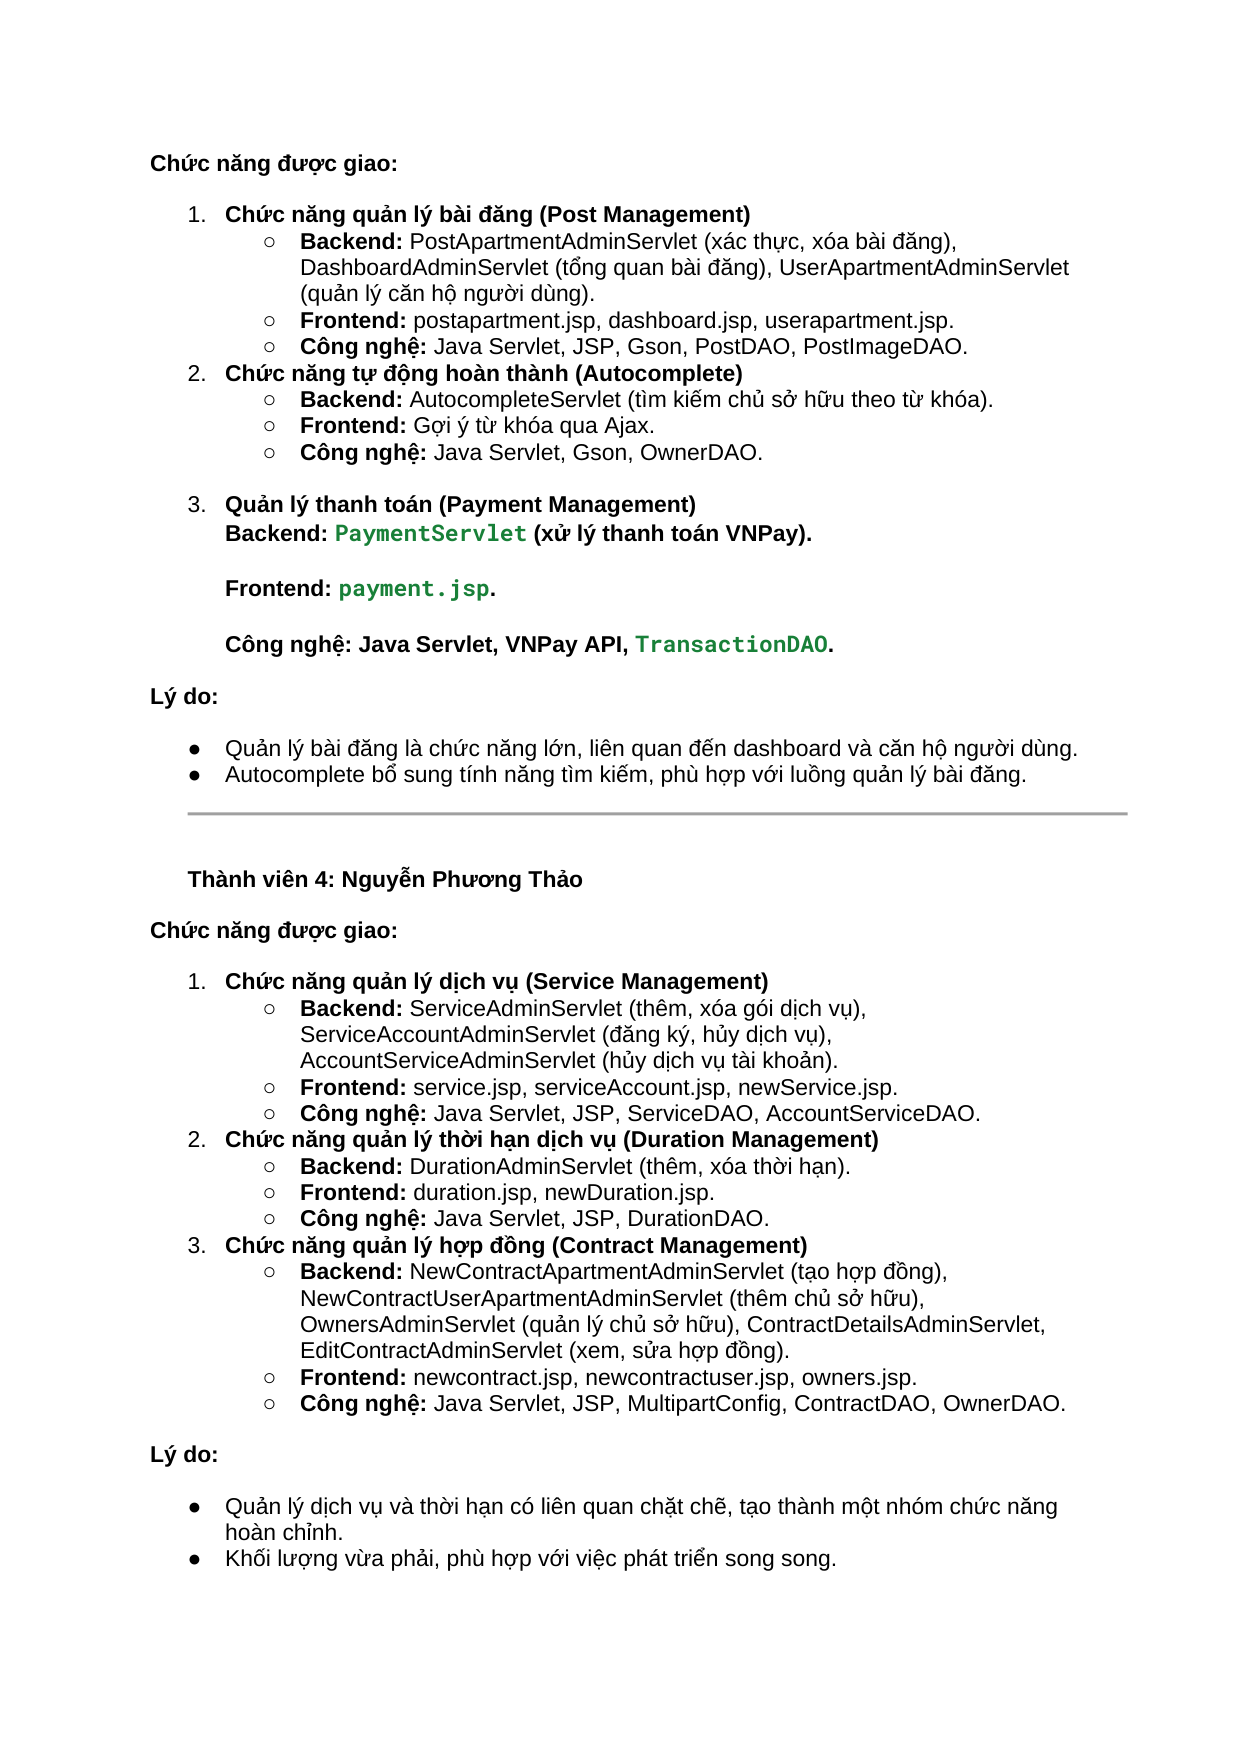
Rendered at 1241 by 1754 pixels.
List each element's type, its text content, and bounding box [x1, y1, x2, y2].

list Quản lý bài đăng là chức năng lớn, liên quan đến dashboard và căn hộ người dùng. [187, 734, 1090, 761]
list Chức năng quản lý dịch vụ (Service Management) [187, 968, 1090, 994]
list Chức năng quản lý bài đăng (Post Management) [187, 201, 1090, 228]
list Autocomplete bổ sung tính năng tìm kiếm, phù hợp với luồng quản lý bài đăng. [187, 761, 1090, 787]
list Khối lượng vừa phải, phù hợp với việc phát triển song song. [187, 1545, 1090, 1572]
list Công nghệ: Java Servlet, Gson, OwnerDAO. [262, 438, 1090, 491]
list Frontend: Gợi ý từ khóa qua Ajax. [262, 412, 1090, 438]
text Frontend: payment.jsp. [225, 573, 1090, 603]
list Chức năng quản lý thời hạn dịch vụ (Duration Management) [187, 1126, 1090, 1153]
list Frontend: duration.jsp, newDuration.jsp. [262, 1179, 1090, 1205]
list Backend: AutocompleteServlet (tìm kiếm chủ sở hữu theo từ khóa). [262, 386, 1090, 412]
list Backend: DurationAdminServlet (thêm, xóa thời hạn). [262, 1153, 1090, 1179]
list Backend: NewContractApartmentAdminServlet (tạo hợp đồng), NewContractUserApartmentAdminServlet (thêm chủ sở hữu), OwnersAdminServlet (quản lý chủ sở hữu), ContractDetailsAdminServlet, EditContractAdminServlet (xem, sửa hợp đồng). [262, 1258, 1090, 1363]
list Backend: PostApartmentAdminServlet (xác thực, xóa bài đăng), DashboardAdminServlet (tổng quan bài đăng), UserApartmentAdminServlet (quản lý căn hộ người dùng). [262, 228, 1090, 307]
subtitle Thành viên 4: Nguyễn Phương Thảo [187, 866, 1090, 892]
list Công nghệ: Java Servlet, JSP, ServiceDAO, AccountServiceDAO. [262, 1100, 1090, 1126]
list Frontend: newcontract.jsp, newcontractuser.jsp, owners.jsp. [262, 1363, 1090, 1390]
text Công nghệ: Java Servlet, VNPay API, TransactionDAO. [225, 628, 1090, 658]
text Lý do: [150, 683, 1090, 709]
text Chức năng được giao: [150, 150, 1090, 176]
list Chức năng tự động hoàn thành (Autocomplete) [187, 359, 1090, 386]
list Công nghệ: Java Servlet, JSP, MultipartConfig, ContractDAO, OwnerDAO. [262, 1390, 1090, 1416]
list Frontend: postapartment.jsp, dashboard.jsp, userapartment.jsp. [262, 307, 1090, 333]
text Lý do: [150, 1441, 1090, 1468]
list Quản lý thanh toán (Payment Management) Backend: PaymentServlet (xử lý thanh toán VNPay). [187, 491, 1090, 548]
list Chức năng quản lý hợp đồng (Contract Management) [187, 1232, 1090, 1258]
list Công nghệ: Java Servlet, JSP, Gson, PostDAO, PostImageDAO. [262, 333, 1090, 359]
list Frontend: service.jsp, serviceAccount.jsp, newService.jsp. [262, 1074, 1090, 1100]
list Quản lý dịch vụ và thời hạn có liên quan chặt chẽ, tạo thành một nhóm chức năng hoàn chỉnh. [187, 1493, 1090, 1545]
text Chức năng được giao: [150, 917, 1090, 943]
list Backend: ServiceAdminServlet (thêm, xóa gói dịch vụ), ServiceAccountAdminServlet (đăng ký, hủy dịch vụ), AccountServiceAdminServlet (hủy dịch vụ tài khoản). [262, 994, 1090, 1074]
list Công nghệ: Java Servlet, JSP, DurationDAO. [262, 1205, 1090, 1232]
